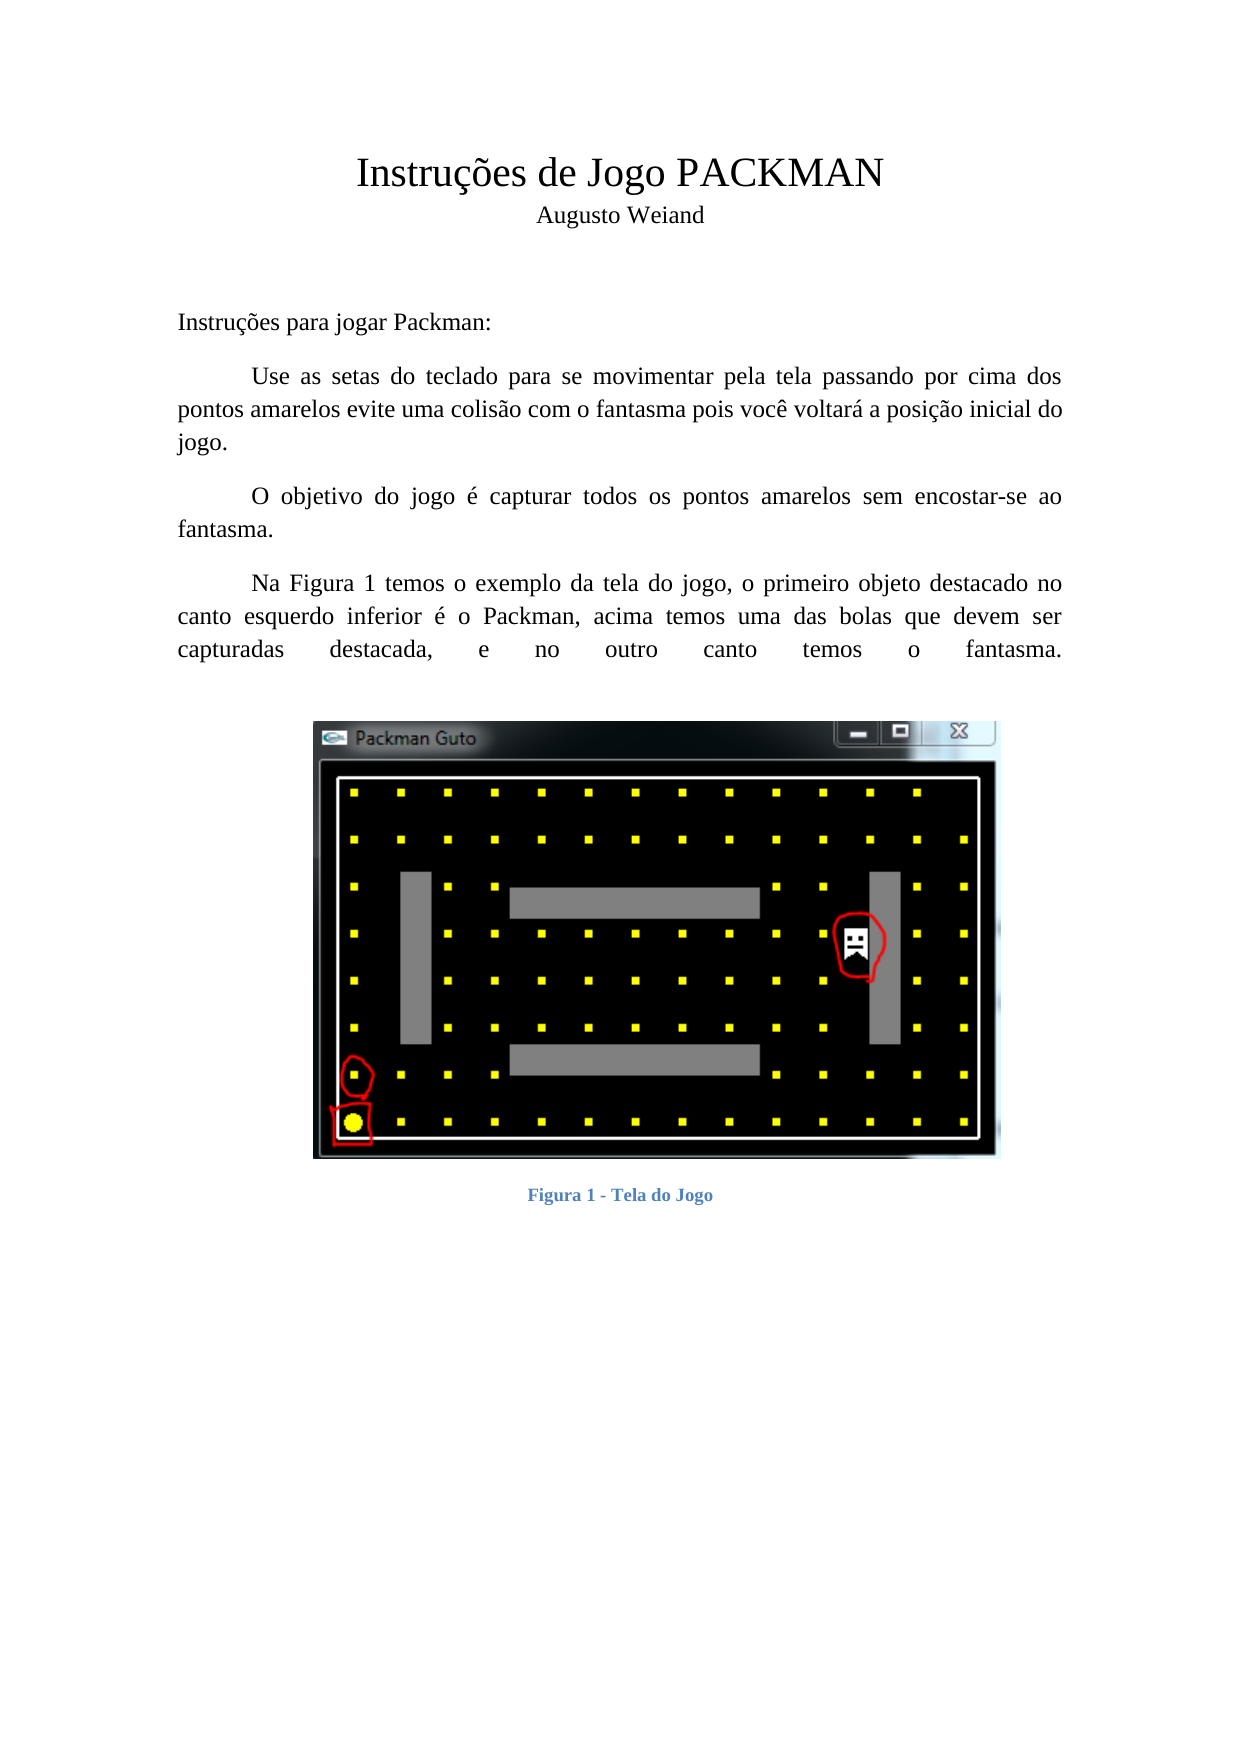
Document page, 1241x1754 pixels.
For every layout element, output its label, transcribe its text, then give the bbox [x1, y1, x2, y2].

text Na Figura 1 temos o exemplo da tela do jogo, o primeiro objeto destacado no canto esquerdo inferior é o Packman, acima temos uma das bolas que devem ser capturadas destacada, e no outro canto temos o fantasma. [177, 568, 1063, 696]
text Use as setas do teclado para se movimentar pela tela passando por cima dos pontos amarelos evite uma colisão com o fantasma pois você voltará a posição inicial do jogo. [177, 361, 1063, 456]
text Instruções de Jogo PACKMAN Augusto Weiand [177, 148, 1063, 228]
picture [313, 721, 1001, 1159]
text Instruções para jogar Packman: [177, 307, 1063, 336]
text O objetivo do jogo é capturar todos os pontos amarelos sem encostar-se ao fantasma. [177, 481, 1063, 543]
